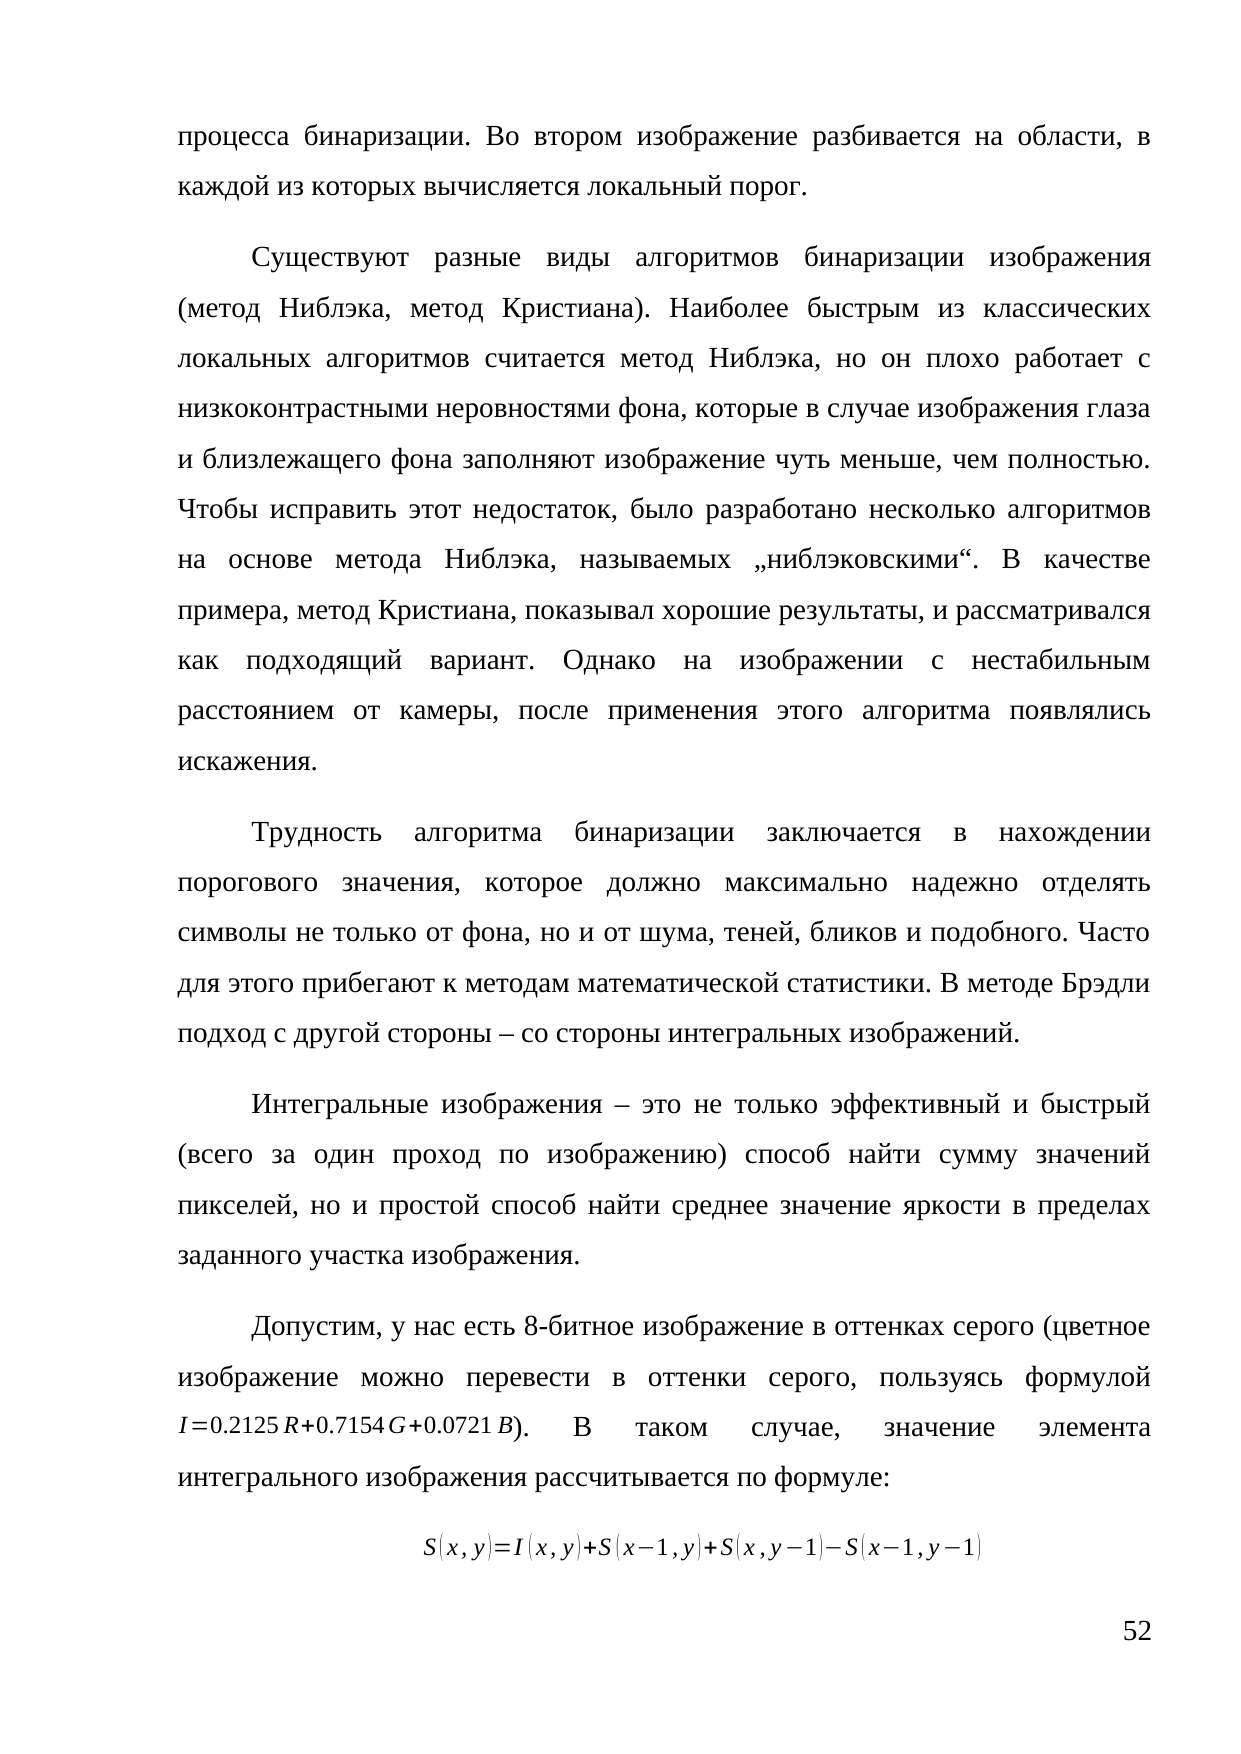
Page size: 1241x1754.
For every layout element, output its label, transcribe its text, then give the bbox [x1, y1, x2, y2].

text Интегральные изображения – это не только эффективный и быстрый (всего за один проход по изображению) способ найти сумму значений пикселей, но и простой способ найти среднее значение яркости в пределах заданного участка изображения. [177, 1086, 1152, 1271]
text Допустим, у нас есть 8-битное изображение в оттенках серого (цветное изображение можно перевести в оттенки серого, пользуясь формулой ). В таком случае, значение элемента интегрального изображения рассчитывается по формуле: [177, 1308, 1152, 1493]
text Трудность алгоритма бинаризации заключается в нахождении порогового значения, которое должно максимально надежно отделять символы не только от фона, но и от шума, теней, бликов и подобного. Часто для этого прибегают к методам математической статистики. В методе Брэдли подход с другой стороны – со стороны интегральных изображений. [177, 814, 1152, 1049]
text Существуют разные виды алгоритмов бинаризации изображения (метод Ниблэка, метод Кристиана). Наиболее быстрым из классических локальных алгоритмов считается метод Ниблэка, но он плохо работает с низкоконтрастными неровностями фона, которые в случае изображения глаза и близлежащего фона заполняют изображение чуть меньше, чем полностью. Чтобы исправить этот недостаток, было разработано несколько алгоритмов на основе метода Ниблэка, называемых „ниблэковскими“. В качестве примера, метод Кристиана, показывал хорошие результаты, и рассматривался как подходящий вариант. Однако на изображении с нестабильным расстоянием от камеры, после применения этого алгоритма появлялись искажения. [177, 239, 1152, 776]
